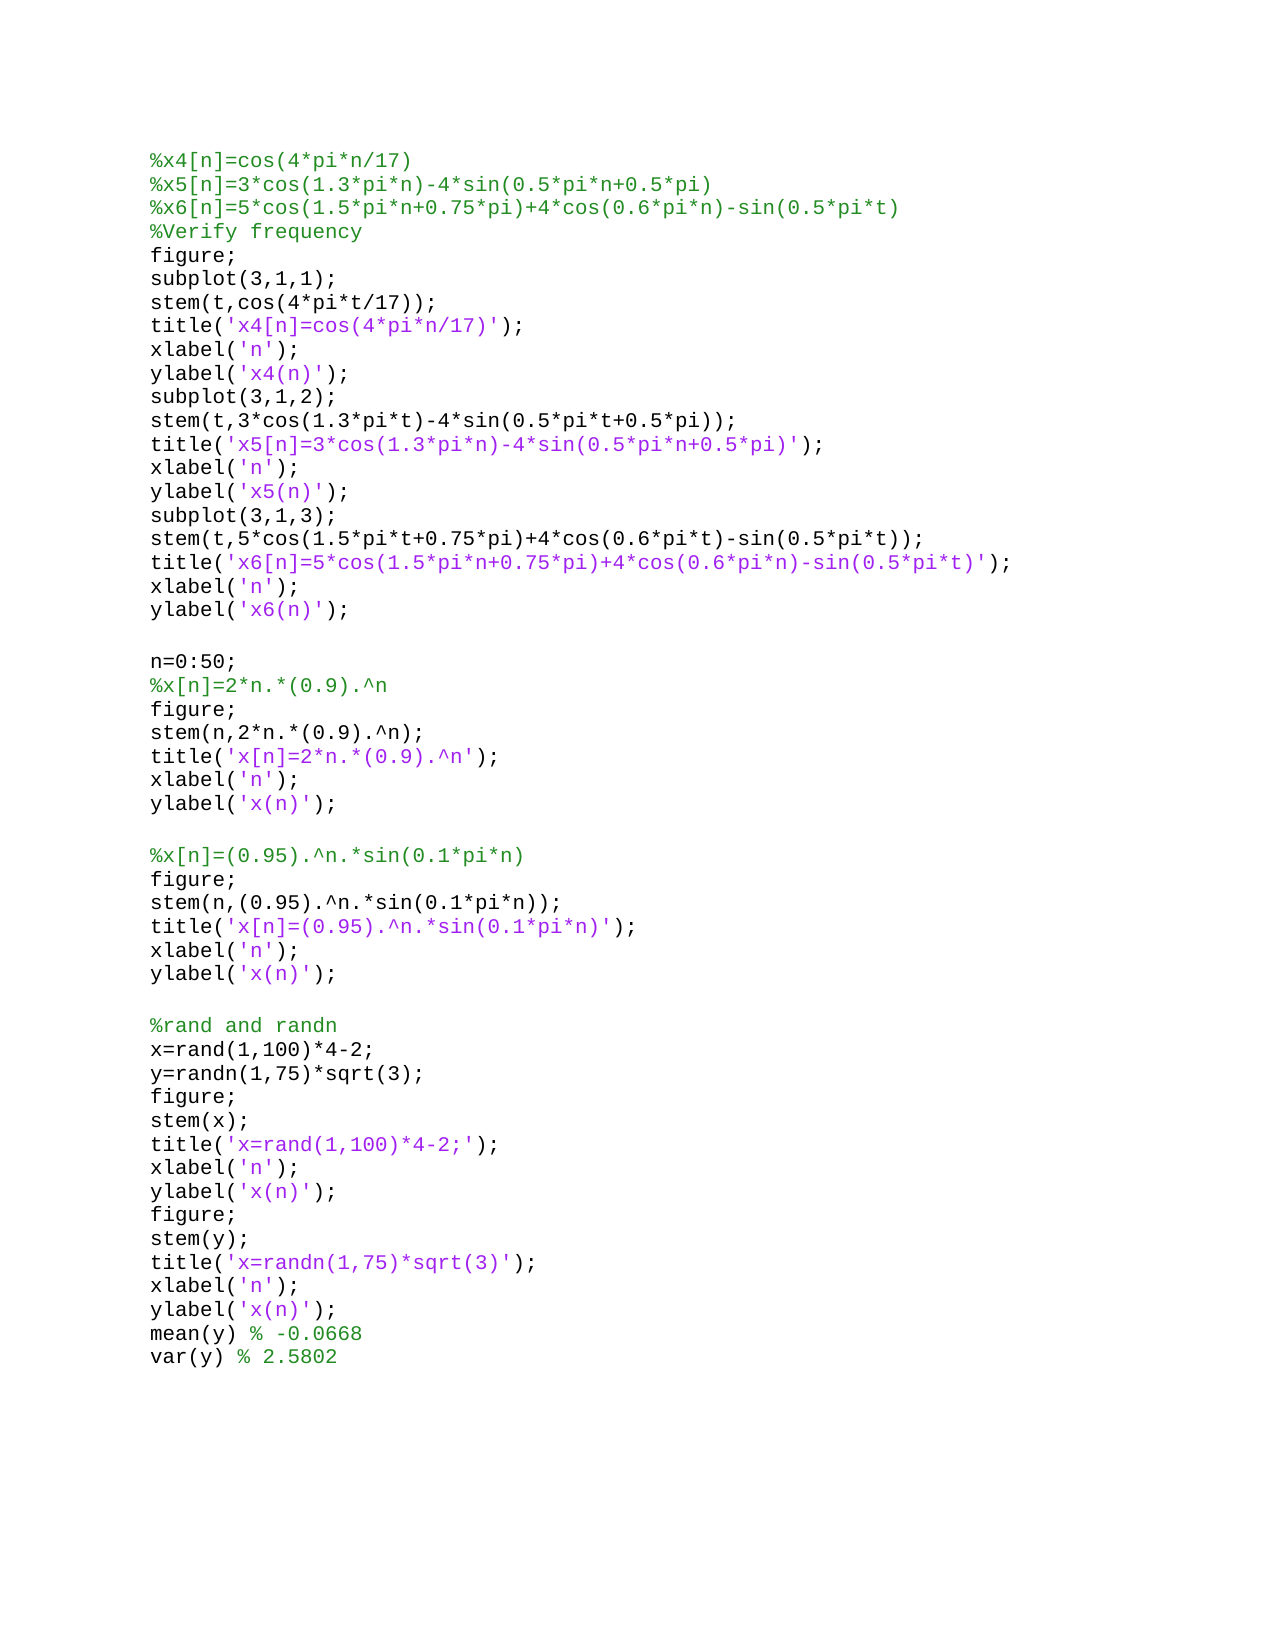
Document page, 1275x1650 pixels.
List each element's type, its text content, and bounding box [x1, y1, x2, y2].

text xlabel('n'); [150, 457, 1125, 481]
text stem(t,3*cos(1.3*pi*t)-4*sin(0.5*pi*t+0.5*pi)); [150, 410, 1125, 434]
text ylabel('x6(n)'); [150, 599, 1125, 623]
text title('x[n]=(0.95).^n.*sin(0.1*pi*n)'); [150, 916, 1125, 940]
text xlabel('n'); [150, 769, 1125, 793]
text y=randn(1,75)*sqrt(3); [150, 1063, 1125, 1086]
text stem(x); [150, 1110, 1125, 1133]
text n=0:50; [150, 651, 1125, 675]
text title('x[n]=2*n.*(0.9).^n'); [150, 746, 1125, 769]
text subplot(3,1,3); [150, 505, 1125, 528]
text xlabel('n'); [150, 940, 1125, 963]
text stem(t,5*cos(1.5*pi*t+0.75*pi)+4*cos(0.6*pi*t)-sin(0.5*pi*t)); [150, 528, 1125, 552]
text figure; [150, 244, 1125, 268]
text ylabel('x(n)'); [150, 1181, 1125, 1204]
text %x[n]=2*n.*(0.9).^n [150, 675, 1125, 698]
text stem(n,2*n.*(0.9).^n); [150, 722, 1125, 746]
text %x4[n]=cos(4*pi*n/17) [150, 150, 1125, 174]
text title('x5[n]=3*cos(1.3*pi*n)-4*sin(0.5*pi*n+0.5*pi)'); [150, 434, 1125, 457]
text subplot(3,1,1); [150, 268, 1125, 292]
text subplot(3,1,2); [150, 386, 1125, 410]
text figure; [150, 1204, 1125, 1228]
text ylabel('x(n)'); [150, 1299, 1125, 1323]
text title('x=rand(1,100)*4-2;'); [150, 1133, 1125, 1157]
text xlabel('n'); [150, 1157, 1125, 1181]
text x=rand(1,100)*4-2; [150, 1039, 1125, 1063]
text %x6[n]=5*cos(1.5*pi*n+0.75*pi)+4*cos(0.6*pi*n)-sin(0.5*pi*t) [150, 197, 1125, 221]
text ylabel('x(n)'); [150, 793, 1125, 817]
text stem(t,cos(4*pi*t/17)); [150, 292, 1125, 316]
text figure; [150, 869, 1125, 892]
text %rand and randn [150, 1015, 1125, 1039]
text ylabel('x4(n)'); [150, 363, 1125, 386]
text xlabel('n'); [150, 576, 1125, 599]
text title('x6[n]=5*cos(1.5*pi*n+0.75*pi)+4*cos(0.6*pi*n)-sin(0.5*pi*t)'); [150, 552, 1125, 576]
text ylabel('x(n)'); [150, 963, 1125, 987]
text title('x4[n]=cos(4*pi*n/17)'); [150, 316, 1125, 339]
text xlabel('n'); [150, 339, 1125, 363]
text stem(n,(0.95).^n.*sin(0.1*pi*n)); [150, 892, 1125, 916]
text xlabel('n'); [150, 1275, 1125, 1299]
text %x5[n]=3*cos(1.3*pi*n)-4*sin(0.5*pi*n+0.5*pi) [150, 174, 1125, 197]
text %Verify frequency [150, 221, 1125, 244]
text %x[n]=(0.95).^n.*sin(0.1*pi*n) [150, 845, 1125, 869]
text title('x=randn(1,75)*sqrt(3)'); [150, 1252, 1125, 1275]
text var(y) % 2.5802 [150, 1346, 1125, 1370]
text mean(y) % -0.0668 [150, 1323, 1125, 1346]
text figure; [150, 698, 1125, 722]
text figure; [150, 1086, 1125, 1110]
text ylabel('x5(n)'); [150, 481, 1125, 505]
text stem(y); [150, 1228, 1125, 1252]
